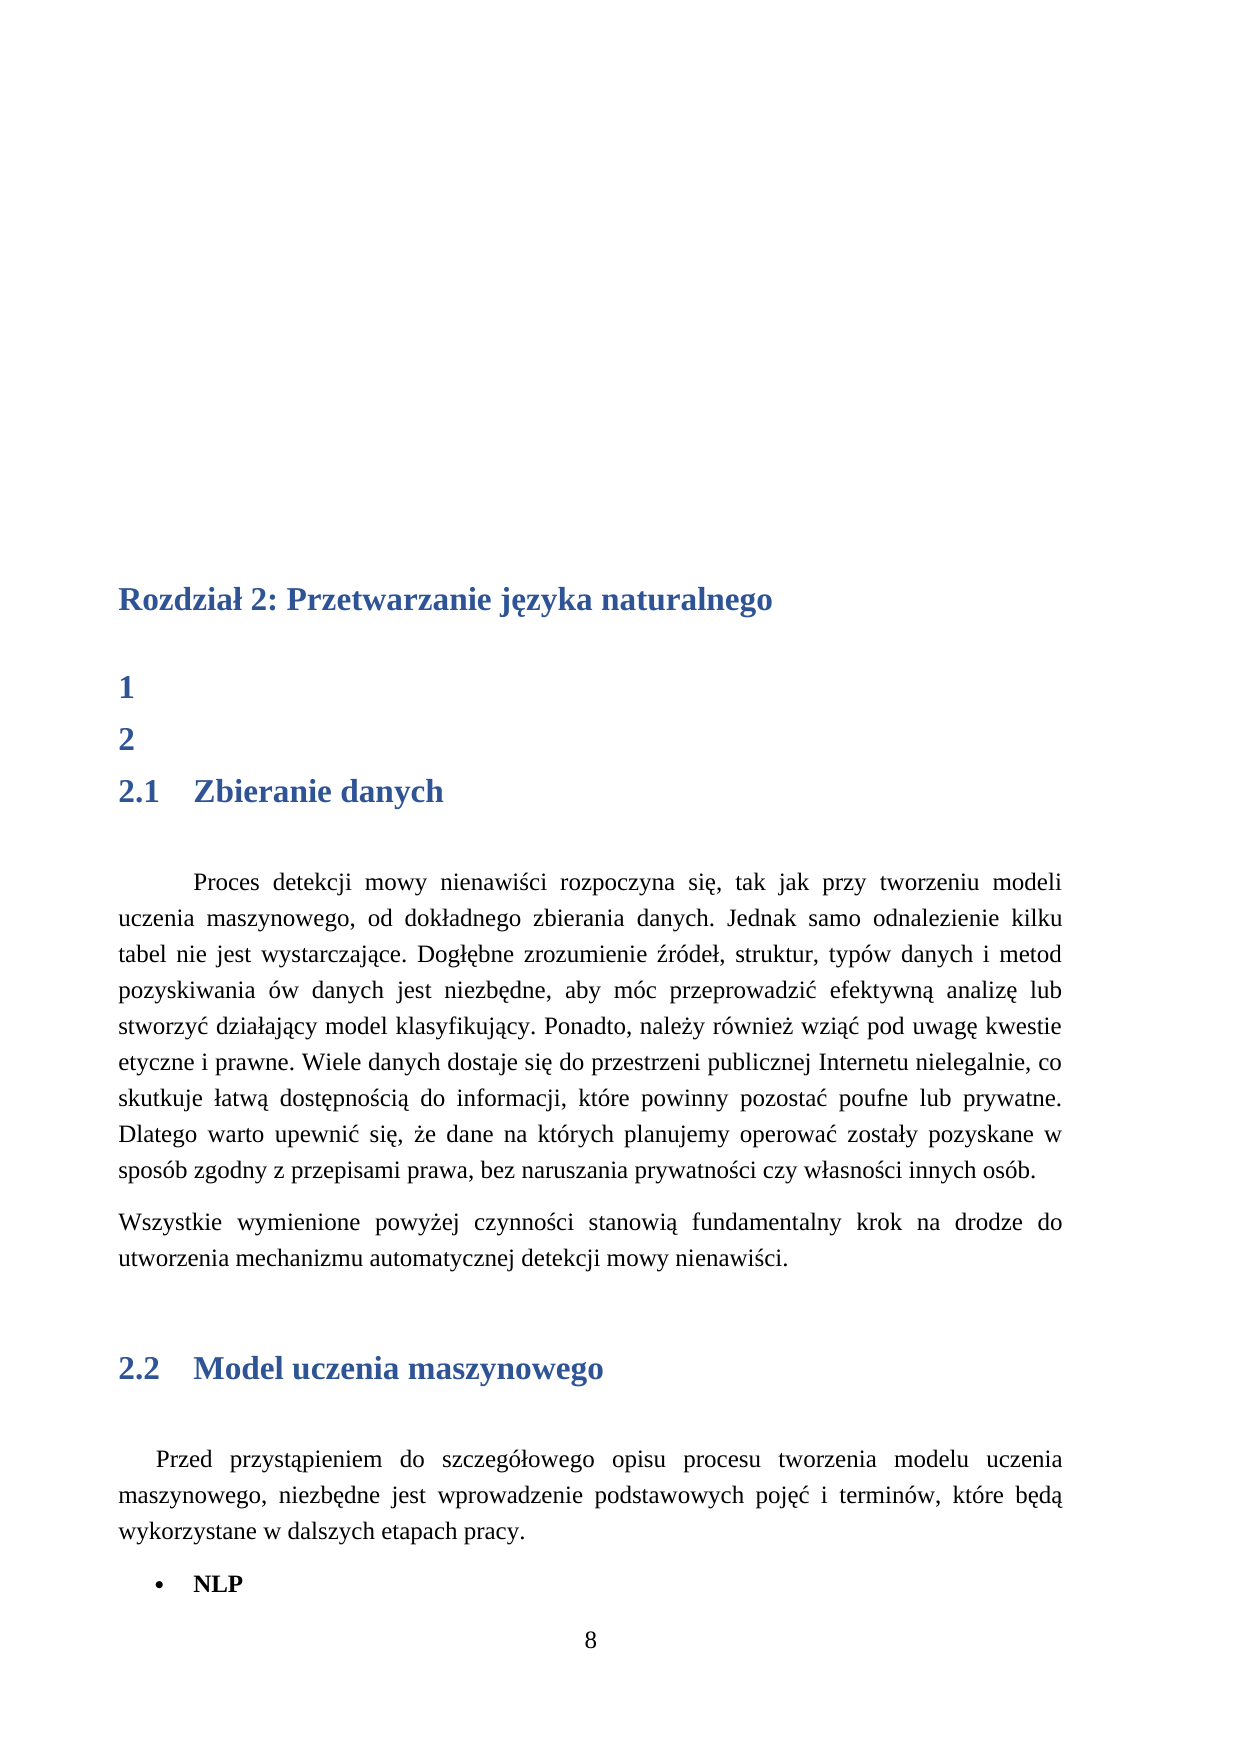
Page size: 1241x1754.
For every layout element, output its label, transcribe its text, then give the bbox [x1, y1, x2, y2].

subtitle Model uczenia maszynowego [118, 1349, 1063, 1387]
list NLP [156, 1569, 1063, 1597]
subtitle Zbieranie danych [118, 772, 1063, 810]
text Wszystkie wymienione powyżej czynności stanowią fundamentalny krok na drodze do utworzenia mechanizmu automatycznej detekcji mowy nienawiści. [118, 1207, 1063, 1272]
text Przed przystąpieniem do szczegółowego opisu procesu tworzenia modelu uczenia maszynowego, niezbędne jest wprowadzenie podstawowych pojęć i terminów, które będą wykorzystane w dalszych etapach pracy. [118, 1444, 1063, 1545]
subtitle Rozdział 2: Przetwarzanie języka naturalnego [118, 579, 1063, 618]
text Proces detekcji mowy nienawiści rozpoczyna się, tak jak przy tworzeniu modeli uczenia maszynowego, od dokładnego zbierania danych. Jednak samo odnalezienie kilku tabel nie jest wystarczające. Dogłębne zrozumienie źródeł, struktur, typów danych i metod pozyskiwania ów danych jest niezbędne, aby móc przeprowadzić efektywną analizę lub stworzyć działający model klasyfikujący. Ponadto, należy również wziąć pod uwagę kwestie etyczne i prawne. Wiele danych dostaje się do przestrzeni publicznej Internetu nielegalnie, co skutkuje łatwą dostępnością do informacji, które powinny pozostać poufne lub prywatne. Dlatego warto upewnić się, że dane na których planujemy operować zostały pozyskane w sposób zgodny z przepisami prawa, bez naruszania prywatności czy własności innych osób. [118, 867, 1063, 1184]
